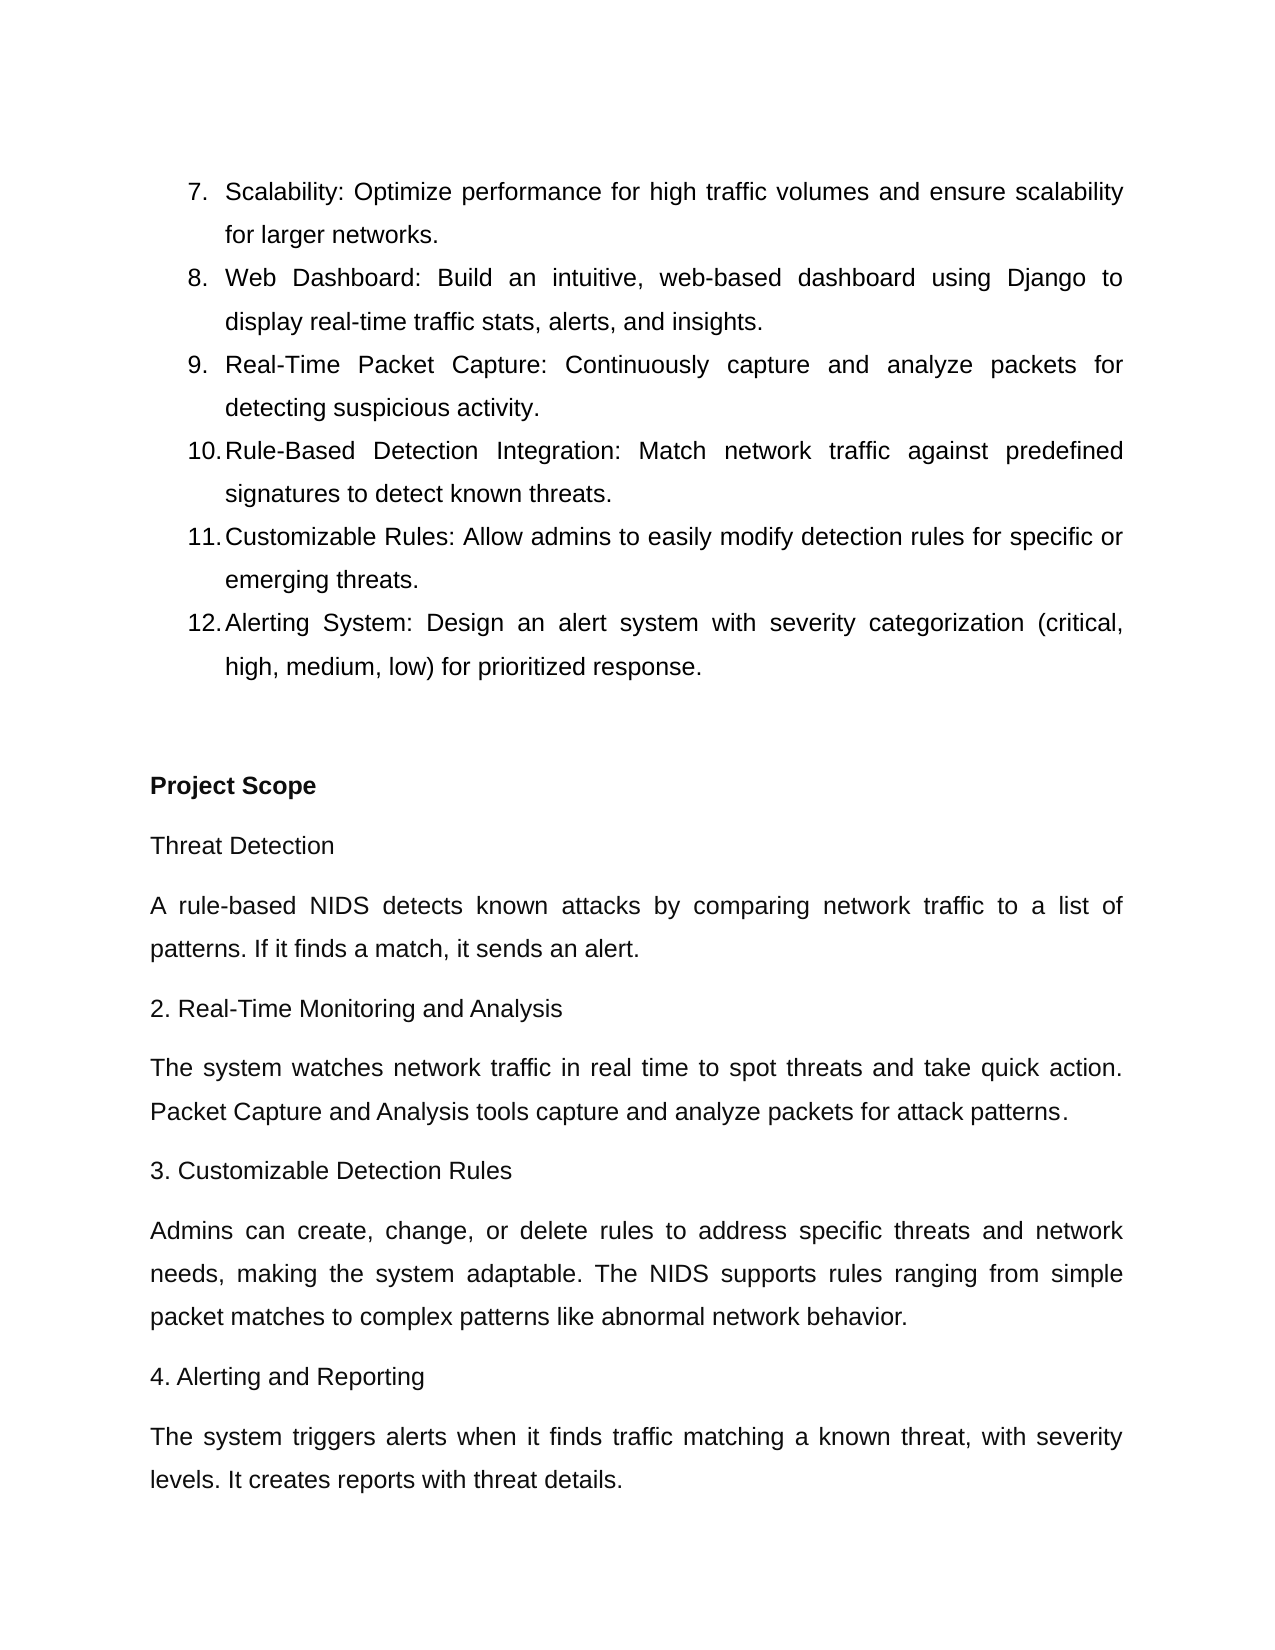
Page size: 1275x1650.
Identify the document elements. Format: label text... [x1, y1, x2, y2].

list Scalability: Optimize performance for high traffic volumes and ensure scalability for larger networks. [187, 177, 1125, 249]
list Rule-Based Detection Integration: Match network traffic against predefined signatures to detect known threats. [187, 436, 1125, 508]
text Project Scope [150, 771, 1125, 800]
text The system watches network traffic in real time to spot threats and take quick action. Packet Capture and Analysis tools capture and analyze packets for attack patterns. [150, 1053, 1125, 1125]
list Customizable Rules: Allow admins to easily modify detection rules for specific or emerging threats. [187, 522, 1125, 594]
text A rule-based NIDS detects known attacks by comparing network traffic to a list of patterns. If it finds a match, it sends an alert. [150, 891, 1125, 963]
list Web Dashboard: Build an intuitive, web-based dashboard using Django to display real-time traffic stats, alerts, and insights. [187, 263, 1125, 335]
text 3. Customizable Detection Rules [150, 1156, 1125, 1185]
list Alerting System: Design an alert system with severity categorization (critical, high, medium, low) for prioritized response. [187, 608, 1125, 680]
text The system triggers alerts when it finds traffic matching a known threat, with severity levels. It creates reports with threat details. [150, 1422, 1125, 1494]
text 2. Real-Time Monitoring and Analysis [150, 994, 1125, 1022]
list Real-Time Packet Capture: Continuously capture and analyze packets for detecting suspicious activity. [187, 350, 1125, 422]
text Threat Detection [150, 831, 1125, 860]
text 4. Alerting and Reporting [150, 1362, 1125, 1391]
